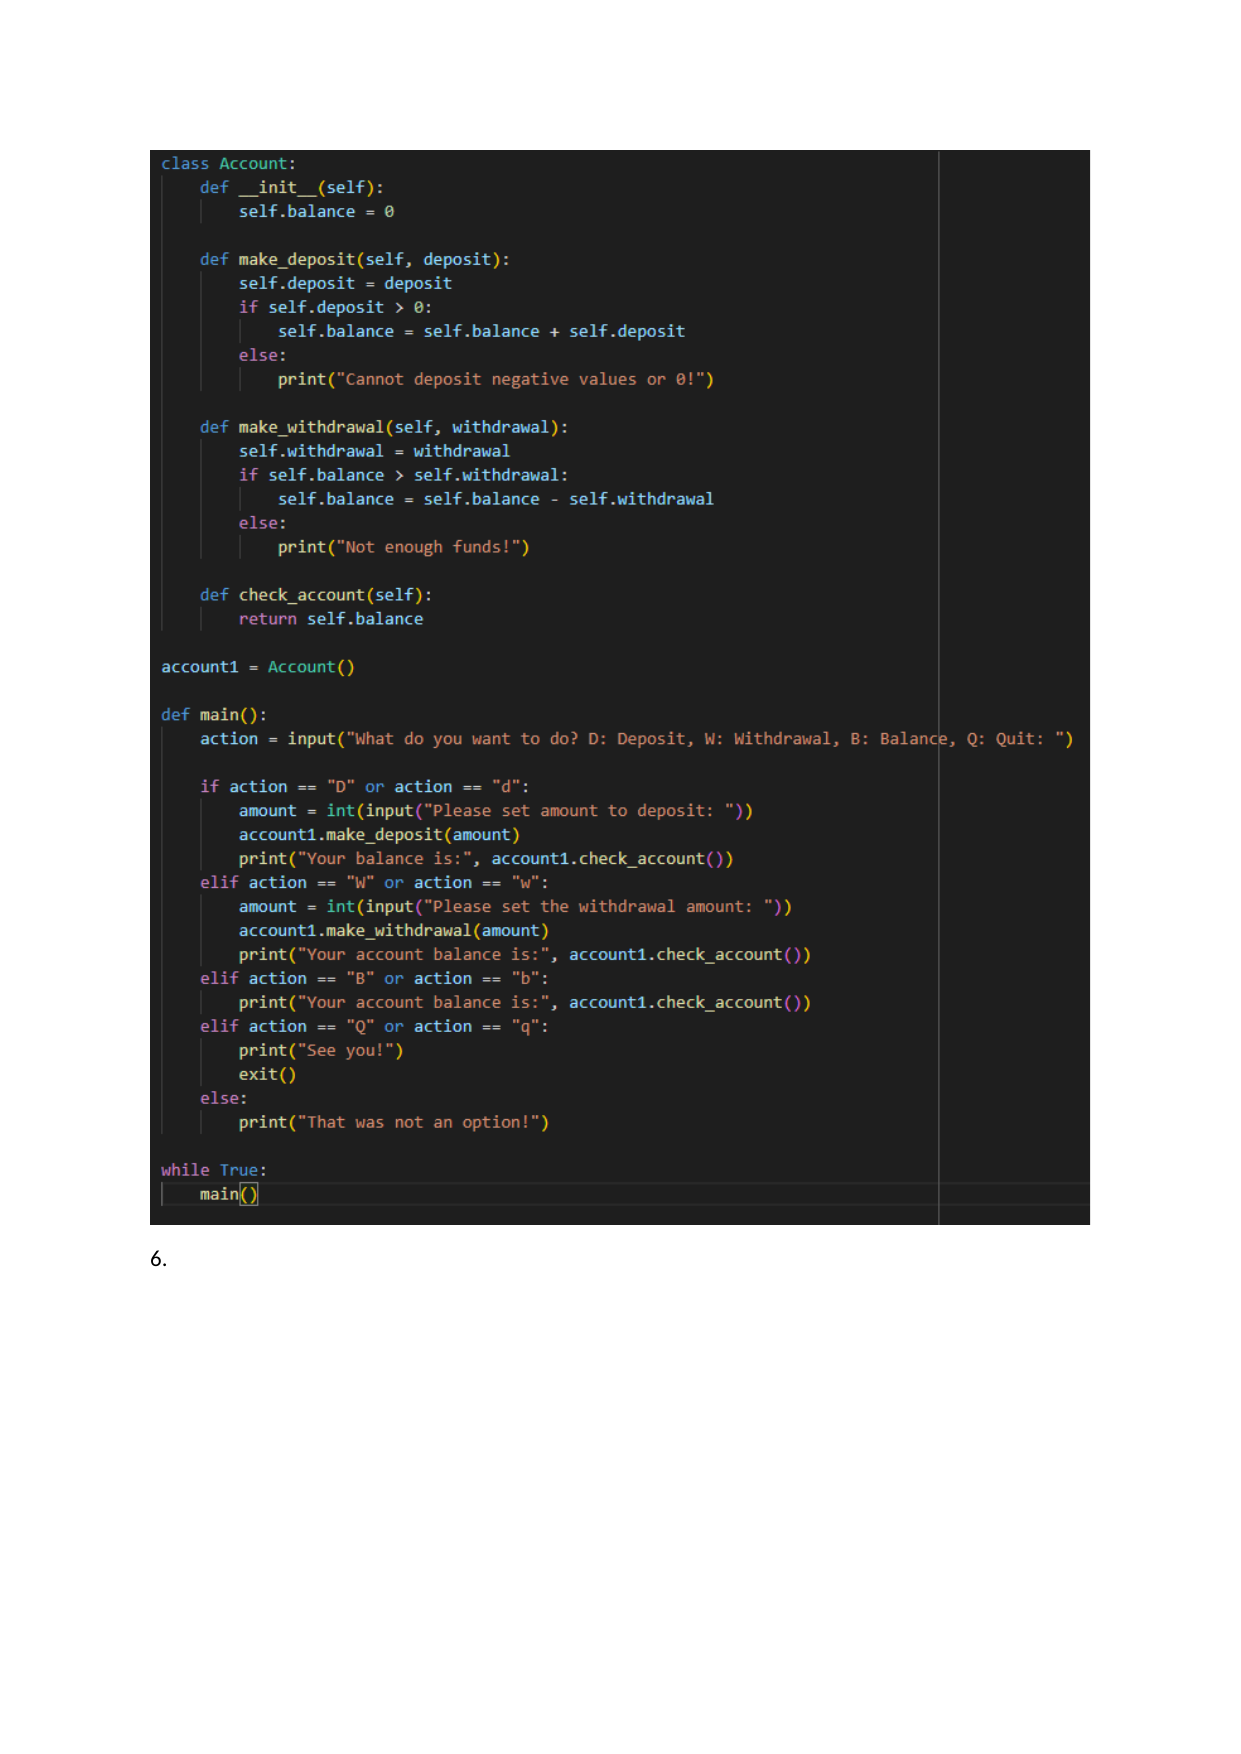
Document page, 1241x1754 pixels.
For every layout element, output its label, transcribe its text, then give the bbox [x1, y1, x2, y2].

picture [150, 150, 1091, 1225]
text 6. [150, 1244, 1090, 1272]
